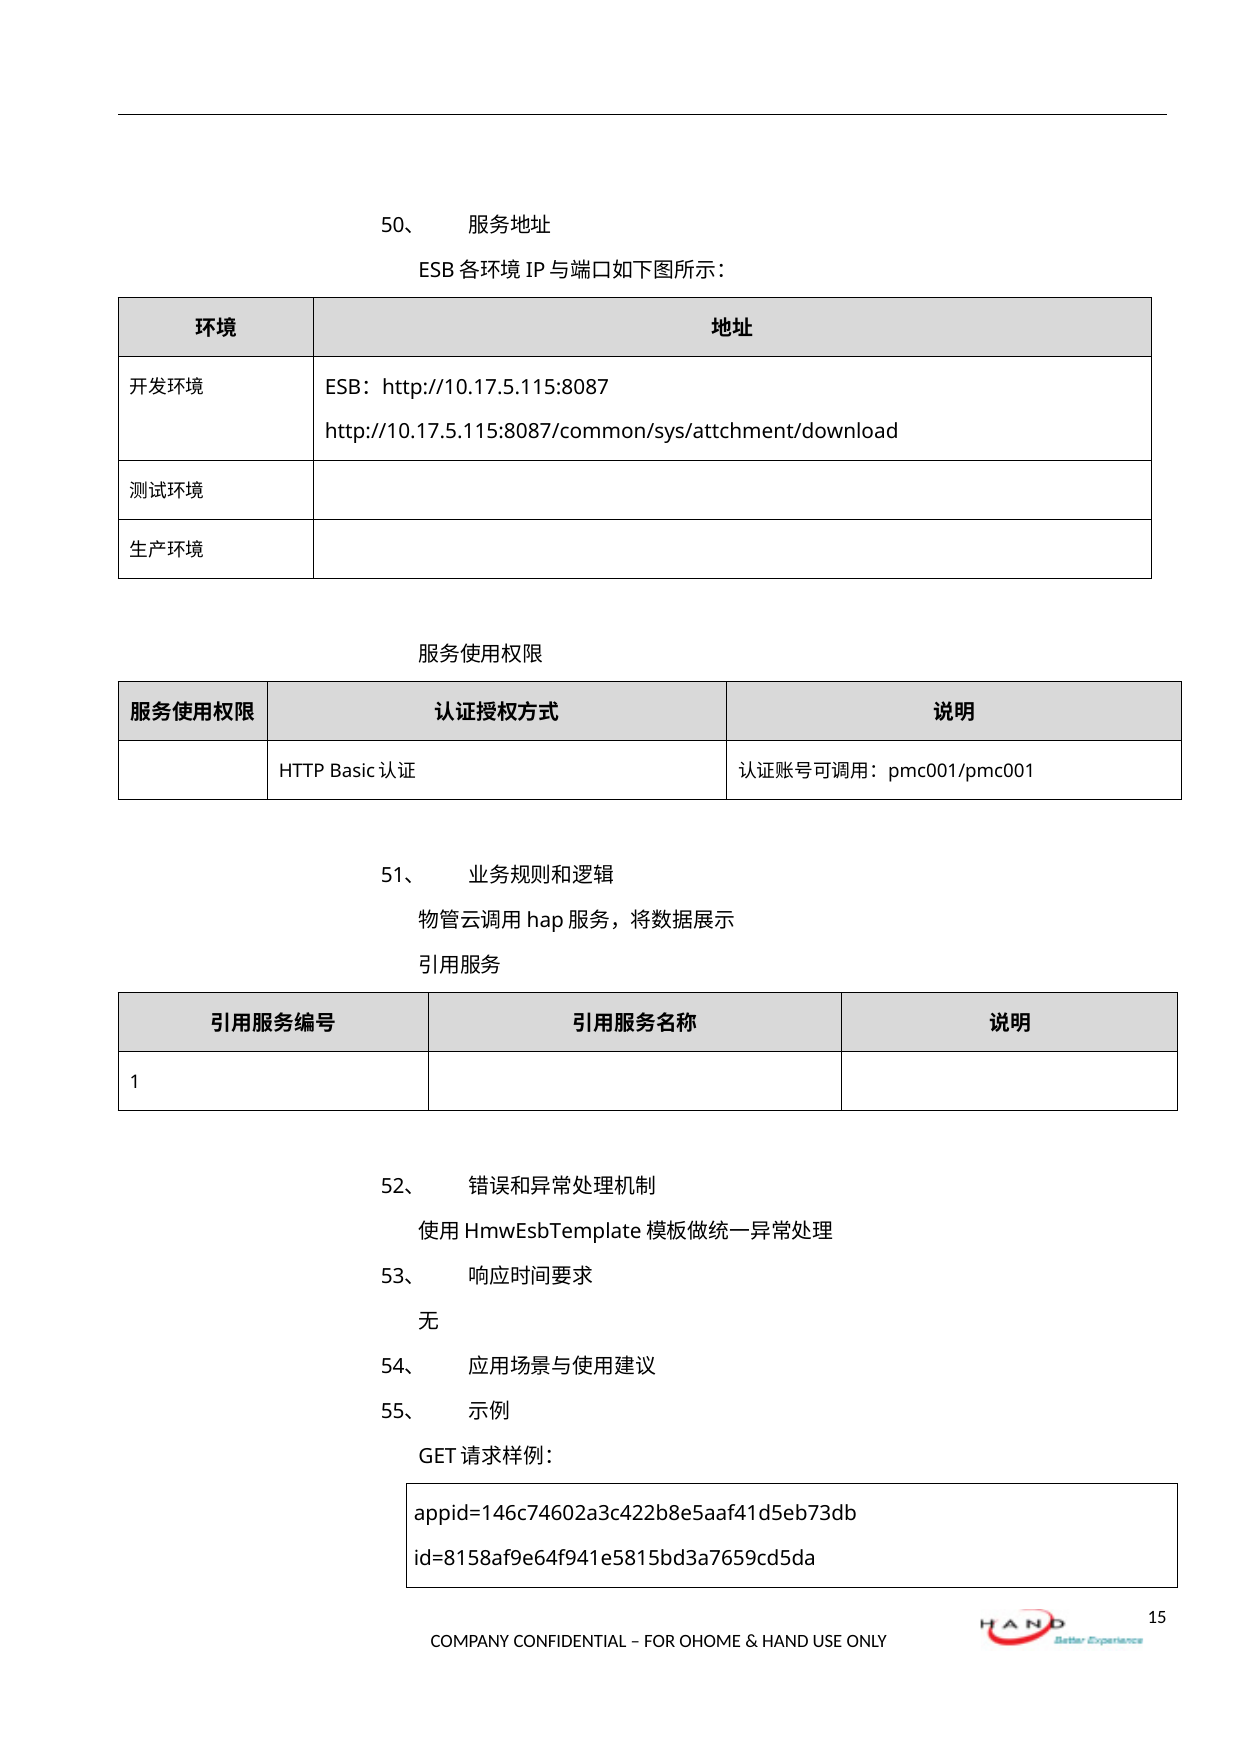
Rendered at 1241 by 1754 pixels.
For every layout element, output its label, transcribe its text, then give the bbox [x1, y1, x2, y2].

picture [980, 1609, 1144, 1651]
table_cell [314, 520, 1151, 577]
text 无 [418, 1303, 1167, 1336]
table_cell [119, 741, 267, 798]
text 服务使用权限 [418, 636, 1167, 668]
text 使用HmwEsbTemplate模板做统一异常处理 [418, 1213, 1167, 1246]
table_cell 测试环境 [119, 461, 313, 518]
table_cell 生产环境 [119, 520, 313, 577]
list 示例 [381, 1393, 1167, 1426]
table_header appid=146c74602a3c422b8e5aaf41d5eb73db id=8158af9e64f941e5815bd3a7659cd5da [407, 1484, 1177, 1587]
table_cell [429, 1052, 841, 1109]
table_cell 认证账号可调用：pmc001/pmc001 [727, 741, 1181, 798]
table_header 地址 [314, 298, 1151, 356]
table_header 环境 [119, 298, 313, 356]
list 应用场景与使用建议 [381, 1348, 1167, 1381]
table_header 说明 [842, 993, 1177, 1051]
list 错误和异常处理机制 [381, 1168, 1167, 1201]
table_header 引用服务编号 [119, 993, 428, 1051]
table_cell 1 [119, 1052, 428, 1109]
table_cell [842, 1052, 1177, 1109]
table_cell ESB：http://10.17.5.115:8087 http://10.17.5.115:8087/common/sys/attchment/download [314, 357, 1151, 459]
table_cell 开发环境 [119, 357, 313, 459]
table_header 服务使用权限 [119, 682, 267, 740]
text GET请求样例： [418, 1438, 1167, 1471]
list 业务规则和逻辑 [381, 857, 1167, 889]
list 响应时间要求 [381, 1258, 1167, 1291]
table_header 认证授权方式 [268, 682, 726, 740]
table_cell [314, 461, 1151, 518]
text 物管云调用hap服务，将数据展示 [418, 902, 1167, 934]
table_cell HTTP Basic认证 [268, 741, 726, 798]
text ESB各环境IP与端口如下图所示： [418, 252, 1167, 284]
list 服务地址 [381, 207, 1167, 239]
text 引用服务 [418, 947, 1167, 979]
table_header 引用服务名称 [429, 993, 841, 1051]
table_header 说明 [727, 682, 1181, 740]
